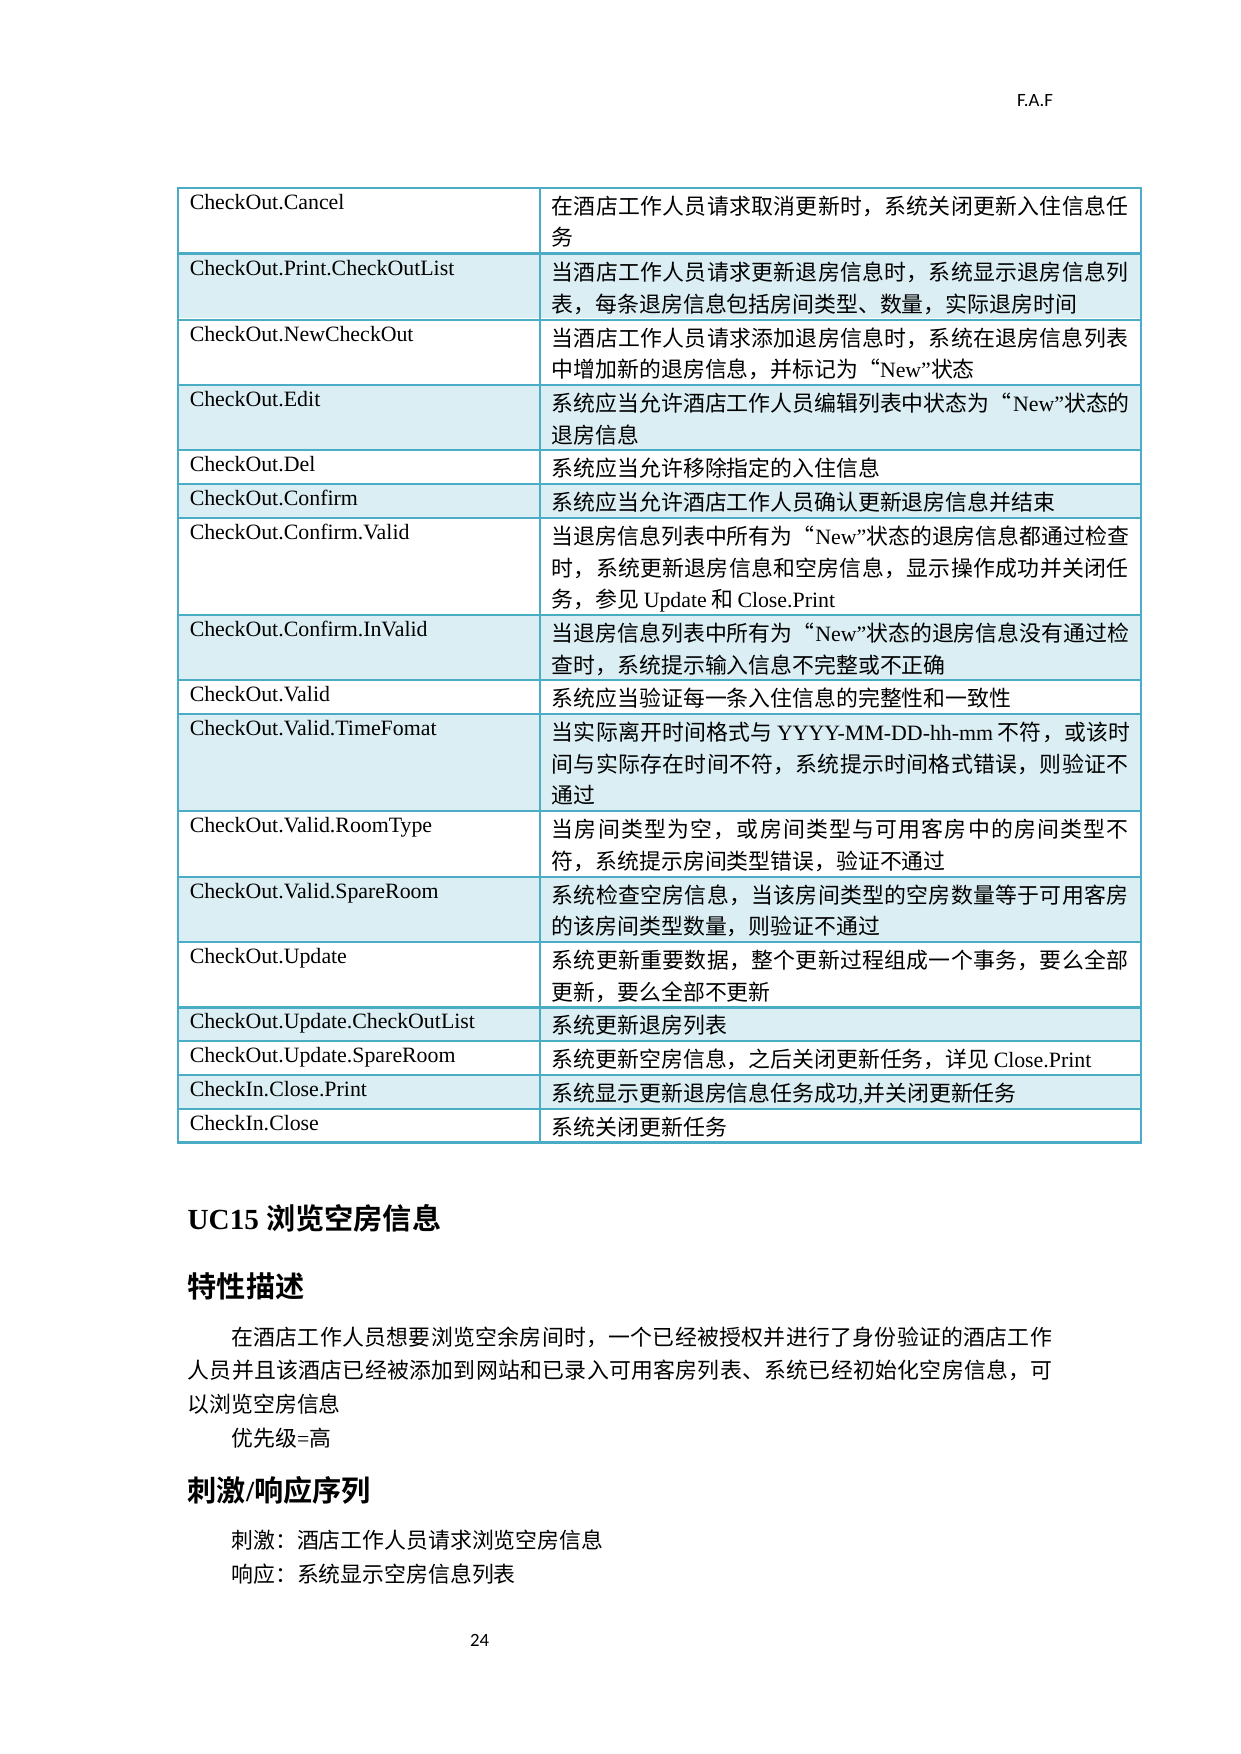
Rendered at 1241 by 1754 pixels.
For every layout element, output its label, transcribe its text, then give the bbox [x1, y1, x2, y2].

table_cell CheckOut.Update [179, 943, 539, 1006]
table_header CheckOut.Cancel [179, 189, 539, 252]
text 特性描述 [187, 1251, 1053, 1318]
table_cell 当退房信息列表中所有为“New”状态的退房信息没有通过检查时，系统提示输入信息不完整或不正确 [541, 616, 1140, 679]
table_cell CheckOut.Print.CheckOutList [179, 255, 539, 318]
text 优先级=高 [187, 1420, 1053, 1454]
table_cell CheckIn.Close.Print [179, 1076, 539, 1108]
table_cell CheckOut.Update.SpareRoom [179, 1042, 539, 1074]
table_cell 系统关闭更新任务 [541, 1110, 1140, 1141]
table_cell 系统应当允许酒店工作人员编辑列表中状态为“New”状态的退房信息 [541, 386, 1140, 449]
text 刺激/响应序列 [187, 1454, 1053, 1522]
text 刺激：酒店工作人员请求浏览空房信息 [187, 1522, 1053, 1556]
table_cell CheckIn.Close [179, 1110, 539, 1141]
text 响应：系统显示空房信息列表 [187, 1556, 1053, 1590]
table_header 在酒店工作人员请求取消更新时，系统关闭更新入住信息任务 [541, 189, 1140, 252]
table_cell CheckOut.Valid.RoomType [179, 812, 539, 876]
table_cell CheckOut.Edit [179, 386, 539, 449]
table_cell 系统更新空房信息，之后关闭更新任务，详见Close.Print [541, 1042, 1140, 1074]
table_cell 系统应当允许移除指定的入住信息 [541, 451, 1140, 483]
table_cell CheckOut.Confirm [179, 485, 539, 517]
table_cell 当退房信息列表中所有为“New”状态的退房信息都通过检查时，系统更新退房信息和空房信息，显示操作成功并关闭任务，参见Update和Close.Print [541, 519, 1140, 614]
text 在酒店工作人员想要浏览空余房间时，一个已经被授权并进行了身份验证的酒店工作人员并且该酒店已经被添加到网站和已录入可用客房列表、系统已经初始化空房信息，可以浏览空房信息 [187, 1318, 1053, 1420]
table_cell CheckOut.Valid.TimeFomat [179, 715, 539, 810]
table_cell 系统显示更新退房信息任务成功,并关闭更新任务 [541, 1076, 1140, 1108]
table_cell CheckOut.Valid.SpareRoom [179, 878, 539, 941]
table_cell 当实际离开时间格式与YYYY-MM-DD-hh-mm不符，或该时间与实际存在时间不符，系统提示时间格式错误，则验证不通过 [541, 715, 1140, 810]
table_cell 当酒店工作人员请求更新退房信息时，系统显示退房信息列表，每条退房信息包括房间类型、数量，实际退房时间 [541, 255, 1140, 318]
table_cell CheckOut.Del [179, 451, 539, 483]
table_cell CheckOut.NewCheckOut [179, 321, 539, 384]
table_cell 系统更新退房列表 [541, 1009, 1140, 1040]
table_cell CheckOut.Valid [179, 681, 539, 713]
table_cell 系统检查空房信息，当该房间类型的空房数量等于可用客房的该房间类型数量，则验证不通过 [541, 878, 1140, 941]
table_cell CheckOut.Confirm.InValid [179, 616, 539, 679]
table_cell 当房间类型为空，或房间类型与可用客房中的房间类型不符，系统提示房间类型错误，验证不通过 [541, 812, 1140, 876]
table_cell 系统应当验证每一条入住信息的完整性和一致性 [541, 681, 1140, 713]
table_cell 系统应当允许酒店工作人员确认更新退房信息并结束 [541, 485, 1140, 517]
table_cell 系统更新重要数据，整个更新过程组成一个事务，要么全部更新，要么全部不更新 [541, 943, 1140, 1006]
table_cell CheckOut.Update.CheckOutList [179, 1009, 539, 1040]
text UC15 浏览空房信息 [187, 1183, 1053, 1251]
table_cell CheckOut.Confirm.Valid [179, 519, 539, 614]
table_cell 当酒店工作人员请求添加退房信息时，系统在退房信息列表中增加新的退房信息，并标记为“New”状态 [541, 321, 1140, 384]
